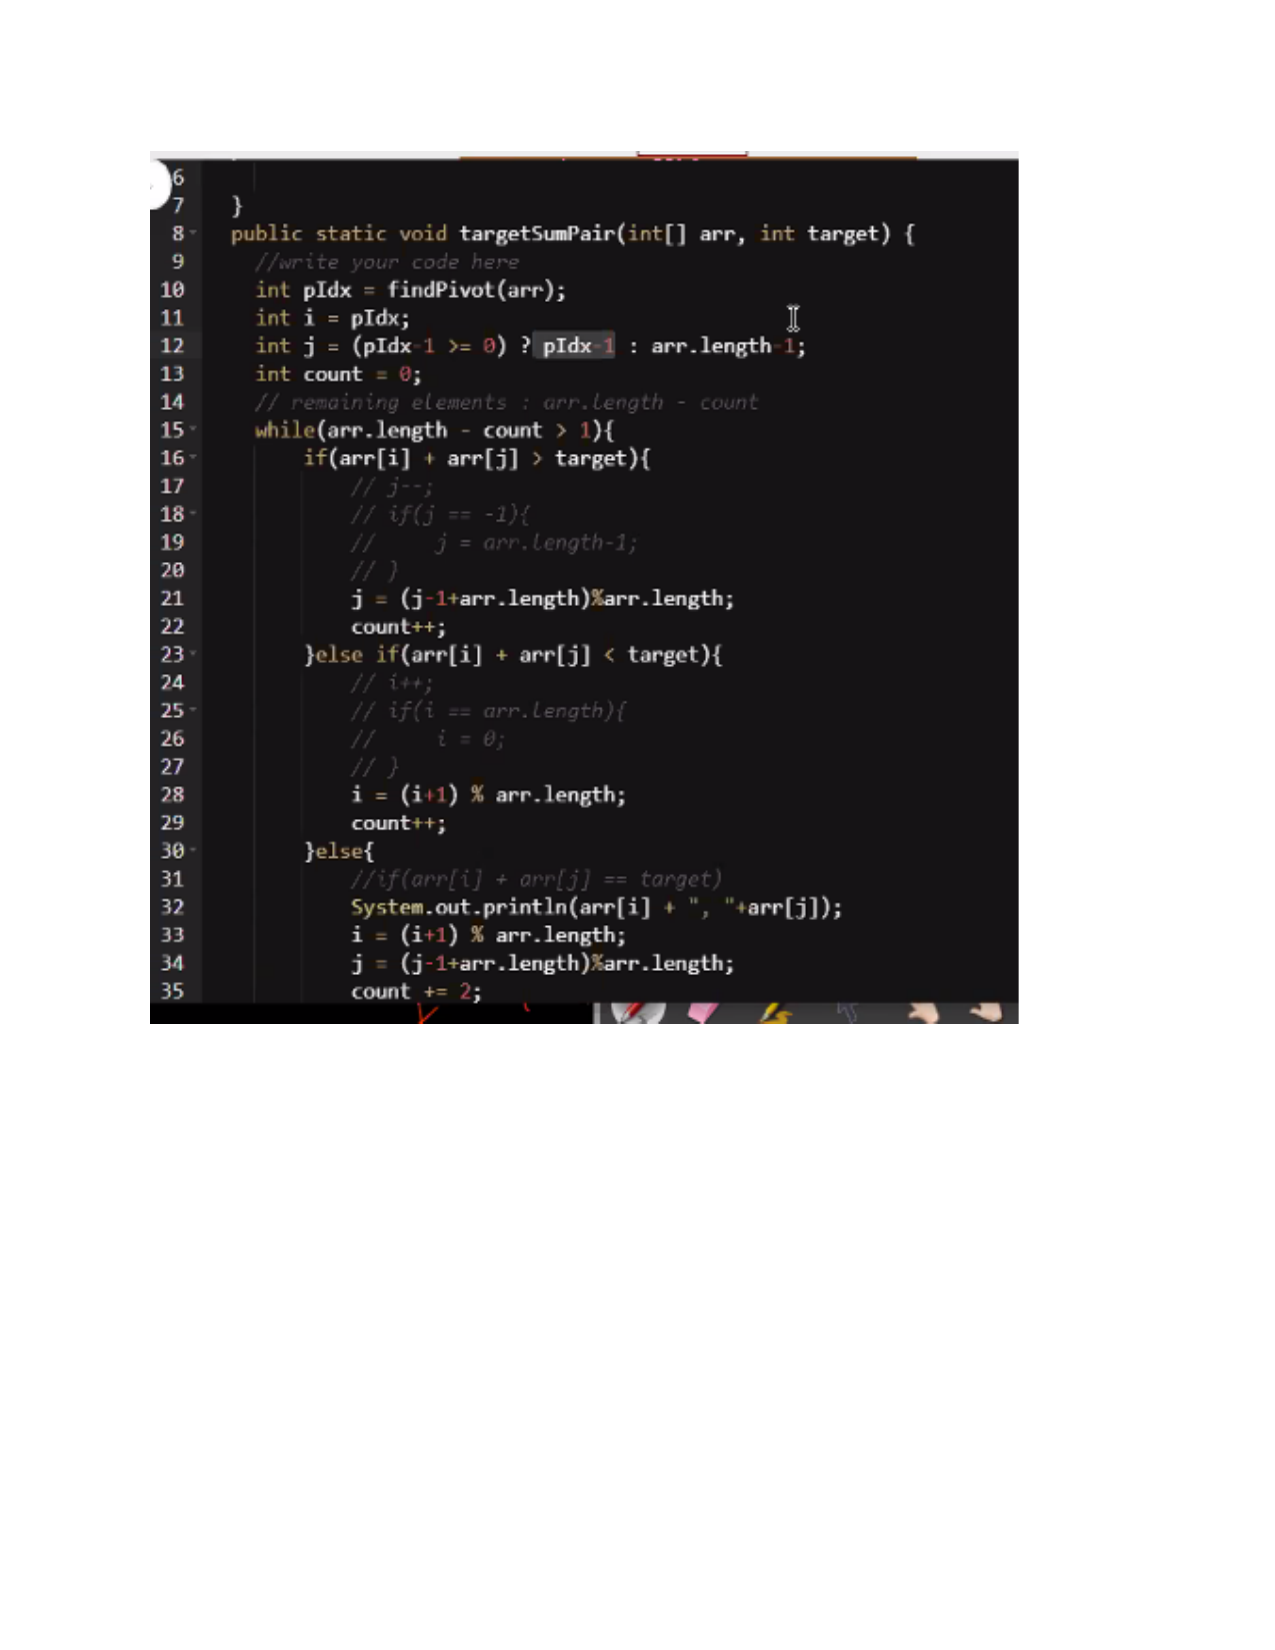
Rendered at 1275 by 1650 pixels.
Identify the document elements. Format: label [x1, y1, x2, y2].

picture [150, 151, 1019, 1024]
